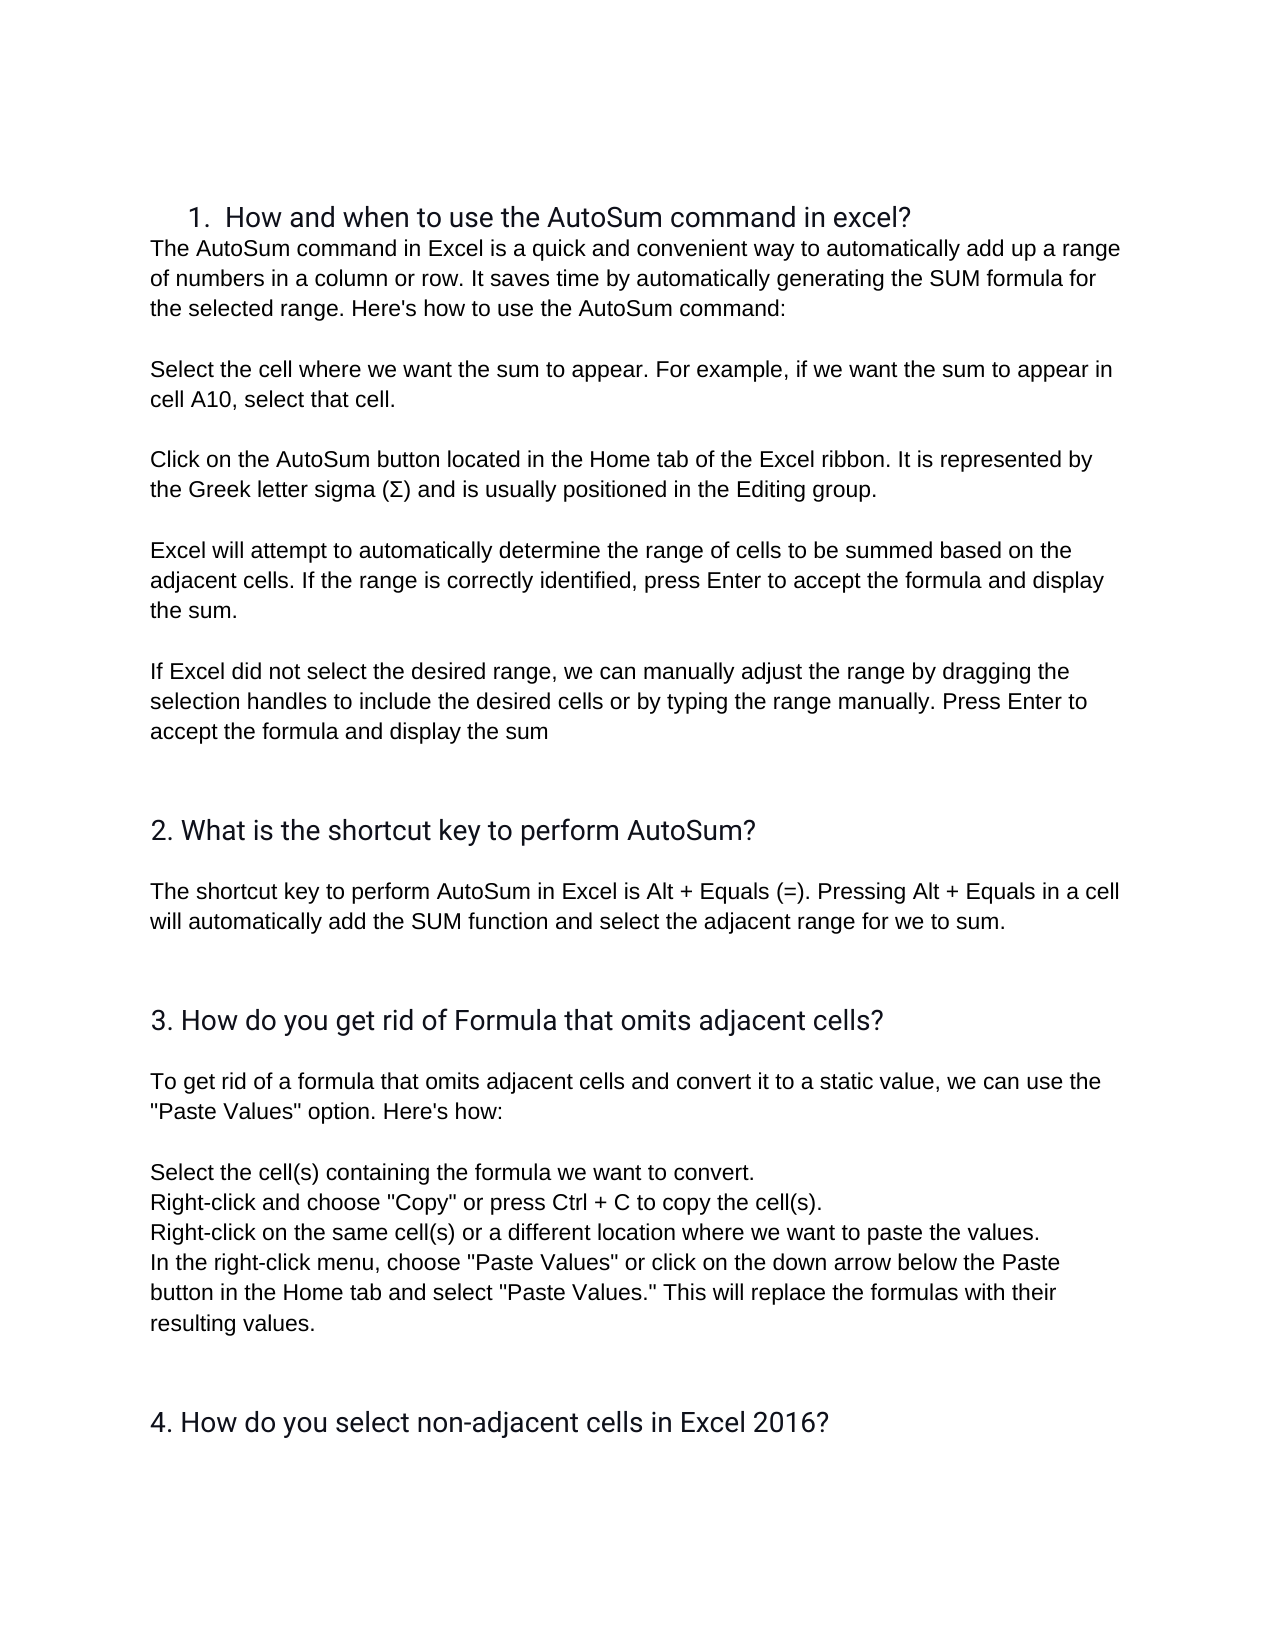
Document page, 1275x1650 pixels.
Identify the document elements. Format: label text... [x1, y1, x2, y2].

text To get rid of a formula that omits adjacent cells and convert it to a static value, we can use the "Paste Values" option. Here's how: [150, 1068, 1125, 1124]
text 4. How do you select non-adjacent cells in Excel 2016? [150, 1406, 1125, 1439]
text 2. What is the shortcut key to perform AutoSum? [151, 814, 1125, 848]
text Select the cell(s) containing the formula we want to convert. [150, 1158, 1125, 1185]
text The shortcut key to perform AutoSum in Excel is Alt + Equals (=). Pressing Alt + Equals in a cell will automatically add the SUM function and select the adjacent range for we to sum. [150, 878, 1125, 934]
text 3. How do you get rid of Formula that omits adjacent cells? [151, 1004, 1125, 1038]
text If Excel did not select the desired range, we can manually adjust the range by dragging the selection handles to include the desired cells or by typing the range manually. Press Enter to accept the formula and display the sum [150, 658, 1125, 744]
text Right-click and choose "Copy" or press Ctrl + C to copy the cell(s). [150, 1189, 1125, 1215]
text Excel will attempt to automatically determine the range of cells to be summed based on the adjacent cells. If the range is correctly identified, press Enter to accept the formula and display the sum. [150, 537, 1125, 623]
text Right-click on the same cell(s) or a different location where we want to paste the values. [150, 1219, 1125, 1245]
text The AutoSum command in Excel is a quick and convenient way to automatically add up a range of numbers in a column or row. It saves time by automatically generating the SUM formula for the selected range. Here's how to use the AutoSum command: [150, 235, 1125, 321]
text In the right-click menu, choose "Paste Values" or click on the down arrow below the Paste button in the Home tab and select "Paste Values." This will replace the formulas with their resulting values. [150, 1249, 1125, 1336]
list How and when to use the AutoSum command in excel? [187, 202, 1125, 235]
text Select the cell where we want the sum to appear. For example, if we want the sum to appear in cell A10, select that cell. [150, 356, 1125, 412]
text Click on the AutoSum button located in the Home tab of the Excel ribbon. It is represented by the Greek letter sigma (Σ) and is usually positioned in the Editing group. [150, 446, 1125, 503]
